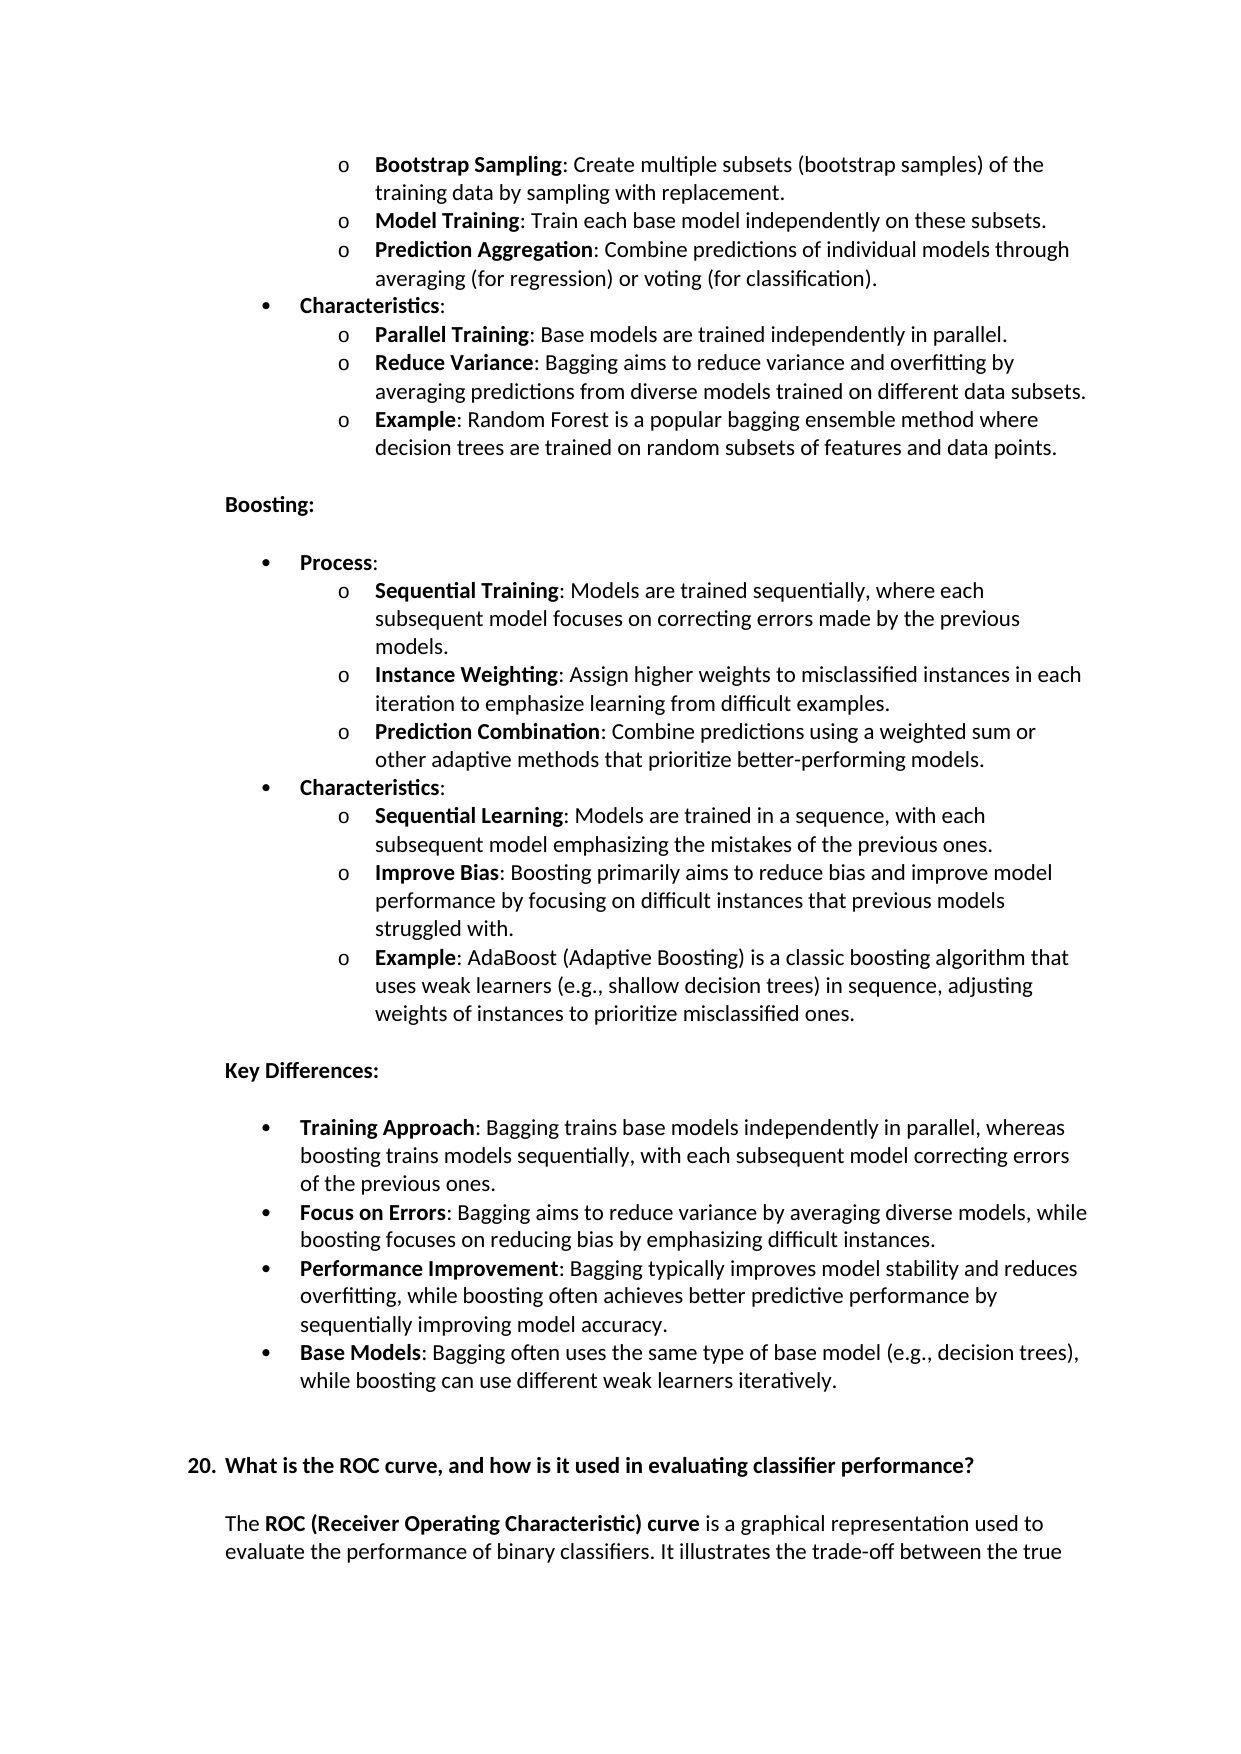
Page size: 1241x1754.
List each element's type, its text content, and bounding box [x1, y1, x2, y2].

list Base Models: Bagging often uses the same type of base model (e.g., decision trees), while boosting can use different weak learners iteratively. [262, 1338, 1090, 1394]
list Bootstrap Sampling: Create multiple subsets (bootstrap samples) of the training data by sampling with replacement. [337, 150, 1090, 207]
list Example: AdaBoost (Adaptive Boosting) is a classic boosting algorithm that uses weak learners (e.g., shallow decision trees) in sequence, adjusting weights of instances to prioritize misclassified ones. [337, 943, 1090, 1027]
list Process: [262, 548, 1090, 576]
list Instance Weighting: Assign higher weights to misclassified instances in each iteration to emphasize learning from difficult examples. [337, 660, 1090, 717]
list Focus on Errors: Bagging aims to reduce variance by averaging diverse models, while boosting focuses on reducing bias by emphasizing difficult instances. [262, 1198, 1090, 1254]
list Parallel Training: Base models are trained independently in parallel. [337, 320, 1090, 348]
list What is the ROC curve, and how is it used in evaluating classifier performance? [187, 1452, 1090, 1480]
list Characteristics: [262, 773, 1090, 801]
text Boosting: [225, 491, 1090, 518]
text Key Differences: [225, 1056, 1090, 1084]
list Training Approach: Bagging trains base models independently in parallel, whereas boosting trains models sequentially, with each subsequent model correcting errors of the previous ones. [262, 1113, 1090, 1198]
list Improve Bias: Boosting primarily aims to reduce bias and improve model performance by focusing on difficult instances that previous models struggled with. [337, 858, 1090, 943]
list Sequential Learning: Models are trained in a sequence, with each subsequent model emphasizing the mistakes of the previous ones. [337, 801, 1090, 858]
list Example: Random Forest is a popular bagging ensemble method where decision trees are trained on random subsets of features and data points. [337, 405, 1090, 461]
list Performance Improvement: Bagging typically improves model stability and reduces overfitting, while boosting often achieves better predictive performance by sequentially improving model accuracy. [262, 1254, 1090, 1338]
list Model Training: Train each base model independently on these subsets. [337, 207, 1090, 235]
list Characteristics: [262, 292, 1090, 320]
list Reduce Variance: Bagging aims to reduce variance and overfitting by averaging predictions from diverse models trained on different data subsets. [337, 348, 1090, 405]
list Sequential Training: Models are trained sequentially, where each subsequent model focuses on correcting errors made by the previous models. [337, 576, 1090, 660]
list Prediction Combination: Combine predictions using a weighted sum or other adaptive methods that prioritize better-performing models. [337, 717, 1090, 773]
list Prediction Aggregation: Combine predictions of individual models through averaging (for regression) or voting (for classification). [337, 235, 1090, 292]
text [225, 1509, 1090, 1565]
